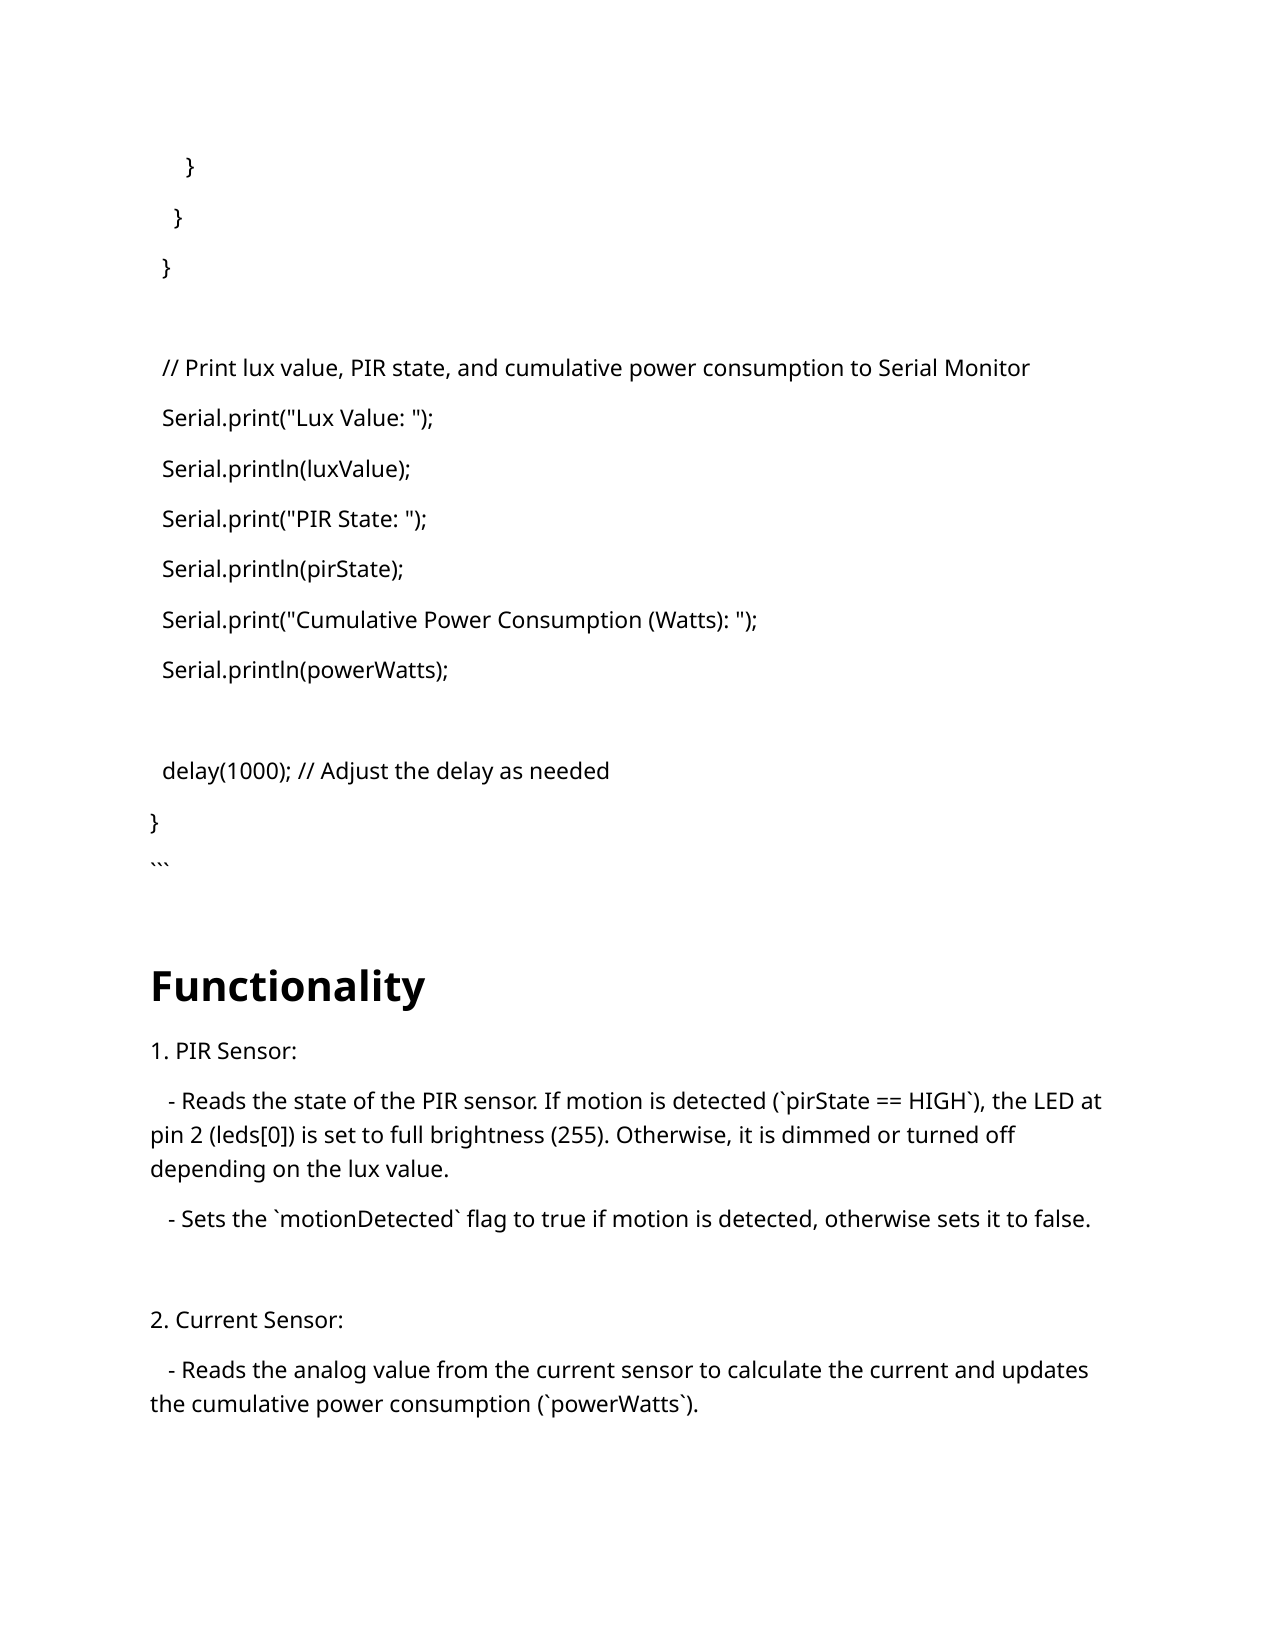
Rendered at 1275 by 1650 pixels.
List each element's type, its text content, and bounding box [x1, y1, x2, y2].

text Functionality [150, 957, 1125, 1013]
text Serial.println(pirState); [150, 553, 1125, 584]
text // Print lux value, PIR state, and cumulative power consumption to Serial Monitor [150, 352, 1125, 383]
text - Sets the `motionDetected` flag to true if motion is detected, otherwise sets it to false. [150, 1203, 1125, 1234]
text 1. PIR Sensor: [150, 1034, 1125, 1066]
text - Reads the state of the PIR sensor. If motion is detected (`pirState == HIGH`), the LED at pin 2 (leds[0]) is set to full brightness (255). Otherwise, it is dimmed or turned off depending on the lux value. [150, 1085, 1125, 1184]
text Serial.print("PIR State: "); [150, 503, 1125, 534]
text Serial.println(powerWatts); [150, 654, 1125, 685]
text ``` [150, 856, 1125, 887]
text delay(1000); // Adjust the delay as needed [150, 755, 1125, 786]
text 2. Current Sensor: [150, 1304, 1125, 1335]
text Serial.println(luxValue); [150, 452, 1125, 484]
text } [150, 150, 1125, 181]
text Serial.print("Cumulative Power Consumption (Watts): "); [150, 604, 1125, 635]
text } [150, 251, 1125, 282]
text Serial.print("Lux Value: "); [150, 402, 1125, 433]
text - Reads the analog value from the current sensor to calculate the current and updates the cumulative power consumption (`powerWatts`). [150, 1354, 1125, 1419]
text } [150, 805, 1125, 837]
text } [150, 200, 1125, 232]
